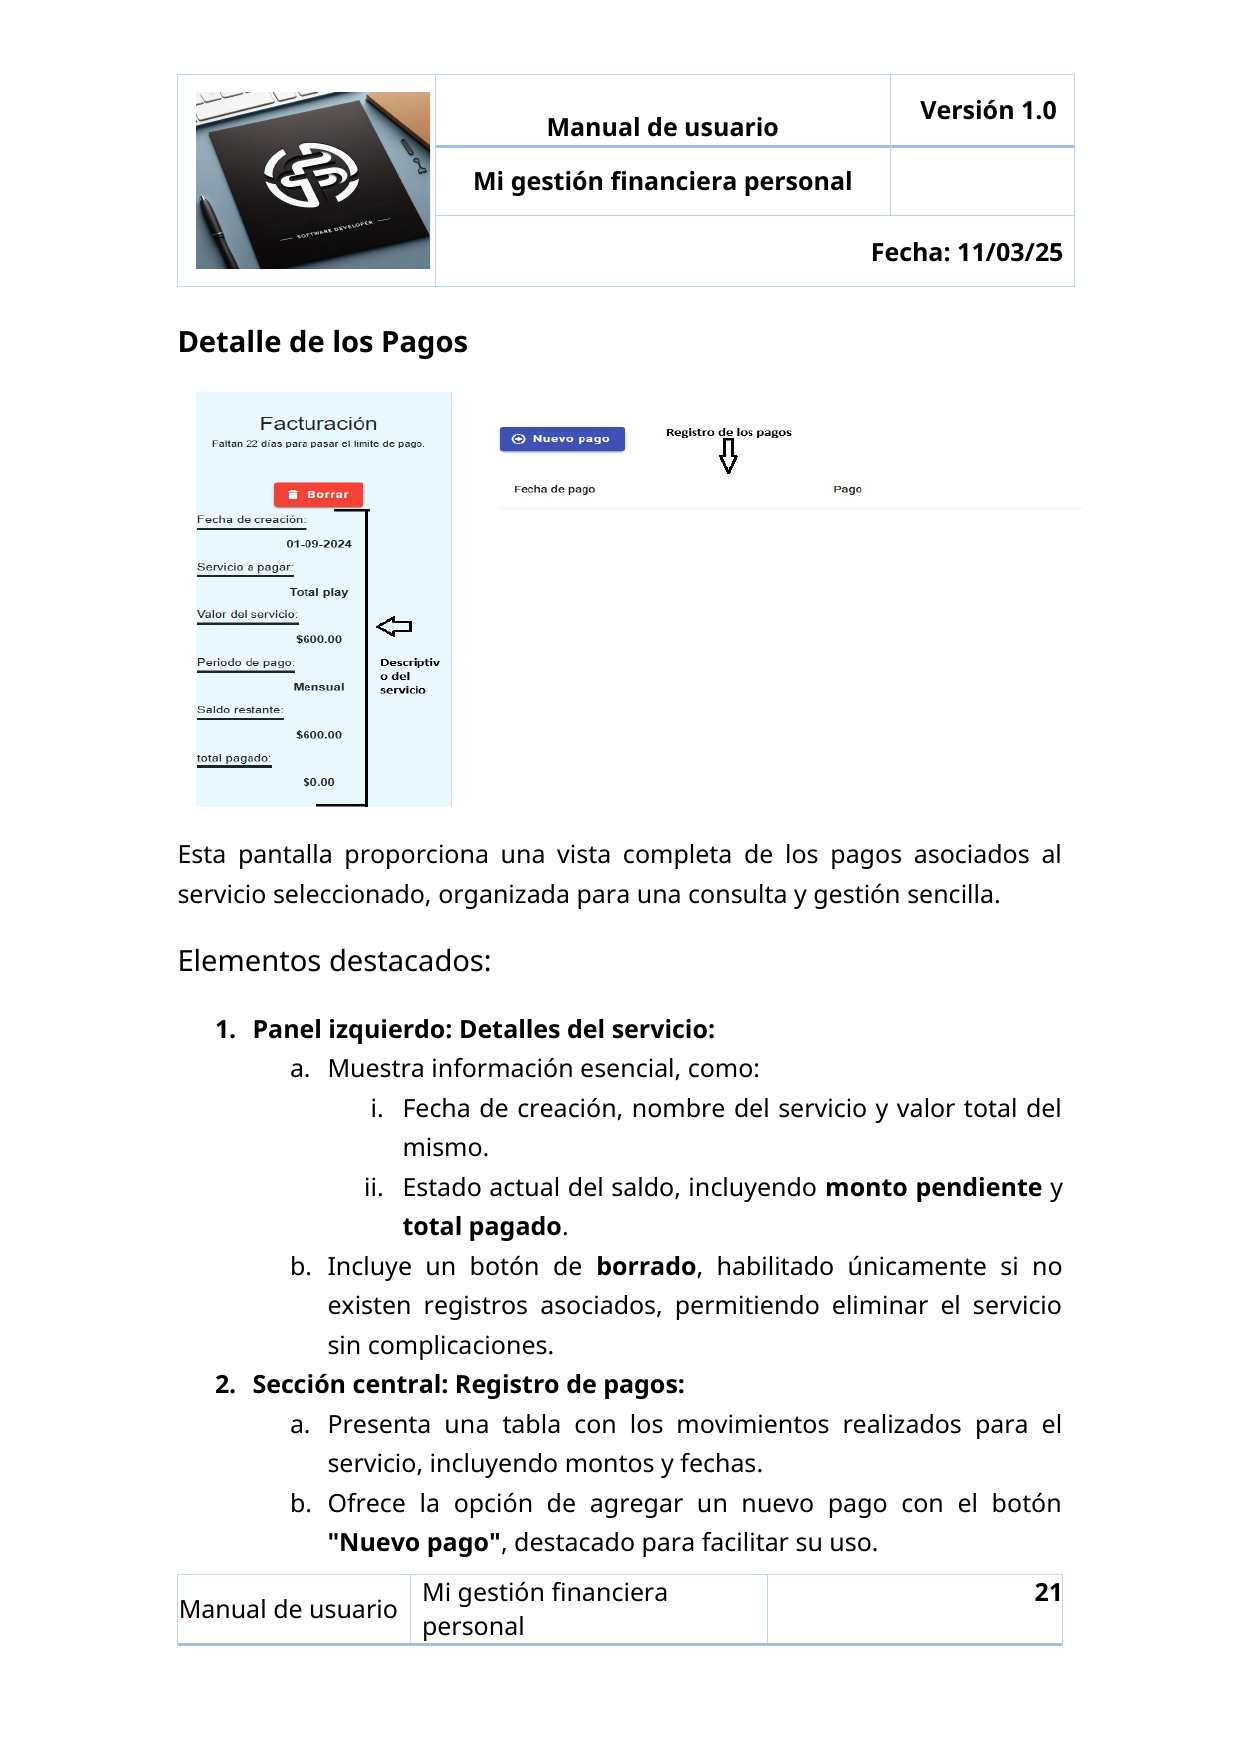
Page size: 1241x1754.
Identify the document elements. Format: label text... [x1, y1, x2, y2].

list Presenta una tabla con los movimientos realizados para el servicio, incluyendo montos y fechas. [290, 1406, 1063, 1480]
text Elementos destacados: [177, 941, 1063, 980]
text Esta pantalla proporciona una vista completa de los pagos asociados al servicio seleccionado, organizada para una consulta y gestión sencilla. [177, 837, 1063, 910]
list Fecha de creación, nombre del servicio y valor total del mismo. [383, 1091, 1063, 1164]
list Panel izquierdo: Detalles del servicio: [215, 1012, 1063, 1046]
list Ofrece la opción de agregar un nuevo pago con el botón "Nuevo pago", destacado para facilitar su uso. [290, 1485, 1063, 1559]
text Detalle de los Pagos [177, 321, 1063, 361]
list Muestra información esencial, como: [290, 1051, 1063, 1085]
list Incluye un botón de borrado, habilitado únicamente si no existen registros asociados, permitiendo eliminar el servicio sin complicaciones. [290, 1248, 1063, 1362]
list Sección central: Registro de pagos: [215, 1367, 1063, 1401]
list Estado actual del saldo, incluyendo monto pendiente y total pagado. [383, 1169, 1063, 1243]
